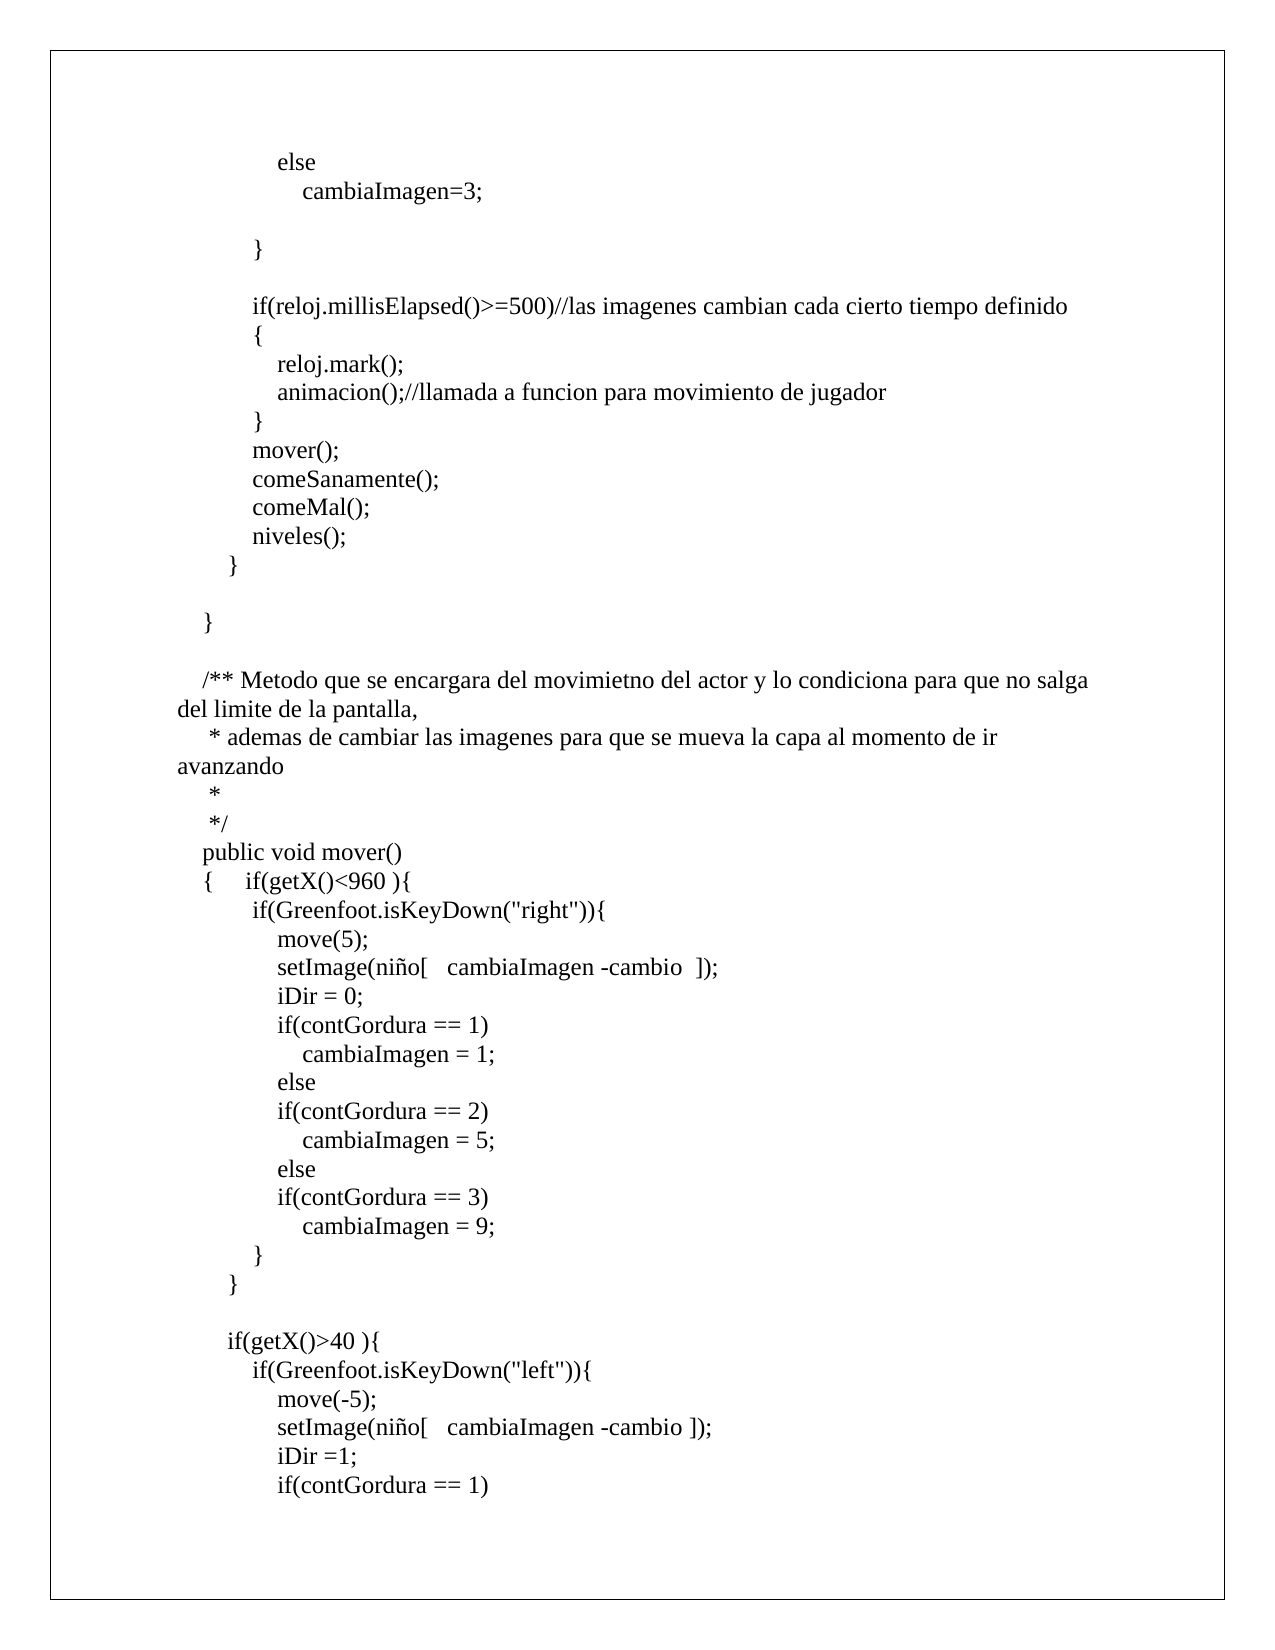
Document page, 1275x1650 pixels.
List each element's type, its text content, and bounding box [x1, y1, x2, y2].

text animacion();//llamada a funcion para movimiento de jugador [177, 377, 1098, 406]
text * ademas de cambiar las imagenes para que se mueva la capa al momento de ir avanzando [177, 722, 1098, 780]
text cambiaImagen = 1; [177, 1039, 1098, 1067]
text if(contGordura == 1) [177, 1010, 1098, 1039]
text else [177, 1067, 1098, 1096]
text if(Greenfoot.isKeyDown("right")){ [177, 895, 1098, 924]
text } [177, 1269, 1098, 1297]
text if(Greenfoot.isKeyDown("left")){ [177, 1355, 1098, 1384]
text } [177, 234, 1098, 262]
text } [177, 406, 1098, 435]
text setImage(niño[ cambiaImagen -cambio ]); [177, 1412, 1098, 1441]
text mover(); [177, 435, 1098, 464]
text if(getX()>40 ){ [177, 1326, 1098, 1355]
text if(contGordura == 2) [177, 1096, 1098, 1125]
text if(contGordura == 1) [177, 1470, 1098, 1499]
text public void mover() [177, 837, 1098, 866]
text cambiaImagen = 9; [177, 1211, 1098, 1240]
text } [177, 607, 1098, 636]
text niveles(); [177, 521, 1098, 550]
text iDir = 0; [177, 981, 1098, 1010]
text { [177, 320, 1098, 349]
text iDir =1; [177, 1441, 1098, 1470]
text * [177, 780, 1098, 809]
text } [177, 1240, 1098, 1269]
text } [177, 550, 1098, 579]
text reloj.mark(); [177, 349, 1098, 377]
text else [177, 1154, 1098, 1182]
text move(5); [177, 924, 1098, 952]
text setImage(niño[ cambiaImagen -cambio ]); [177, 952, 1098, 981]
text comeMal(); [177, 492, 1098, 521]
text cambiaImagen=3; [177, 176, 1098, 205]
text move(-5); [177, 1384, 1098, 1412]
text /** Metodo que se encargara del movimietno del actor y lo condiciona para que no salga del limite de la pantalla, [177, 665, 1098, 722]
text if(contGordura == 3) [177, 1182, 1098, 1211]
text cambiaImagen = 5; [177, 1125, 1098, 1154]
text comeSanamente(); [177, 464, 1098, 492]
text if(reloj.millisElapsed()>=500)//las imagenes cambian cada cierto tiempo definido [177, 291, 1098, 320]
text { if(getX()<960 ){ [177, 866, 1098, 895]
text else [177, 147, 1098, 176]
text */ [177, 809, 1098, 837]
